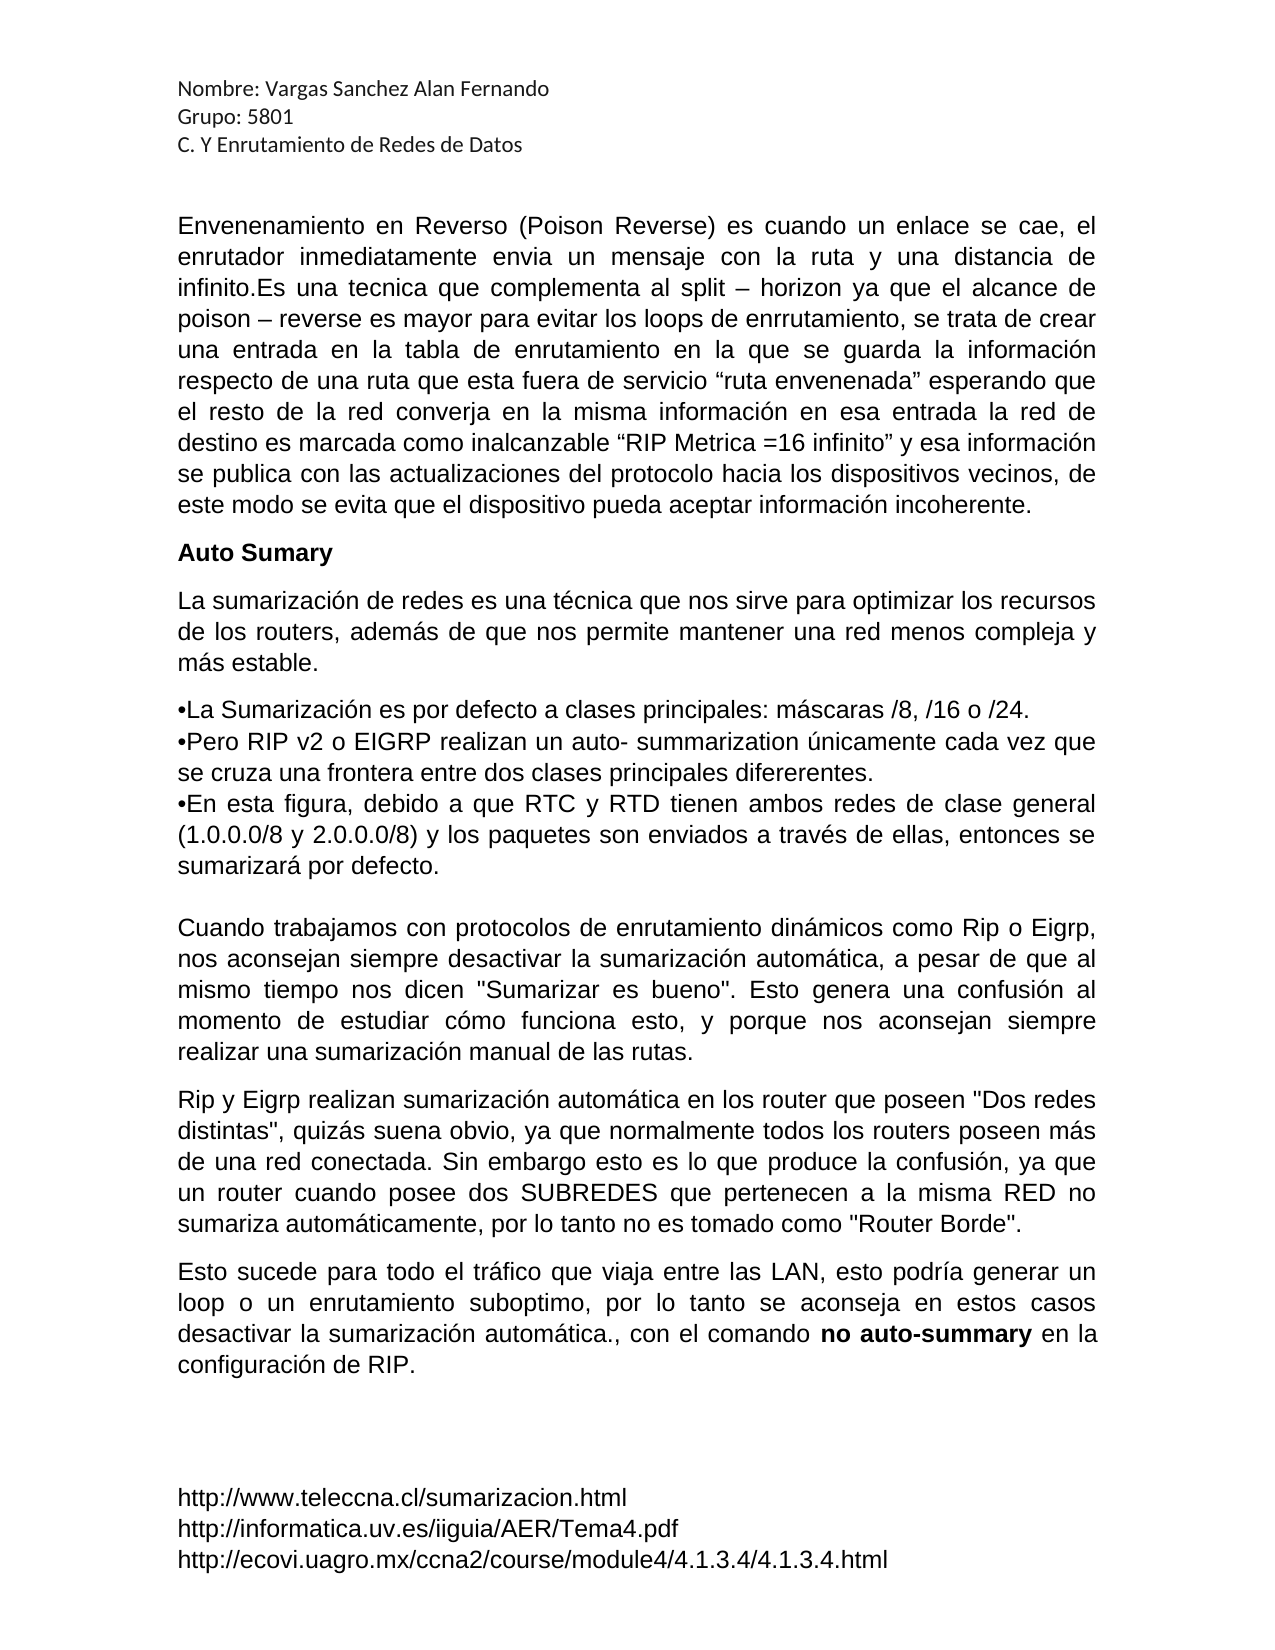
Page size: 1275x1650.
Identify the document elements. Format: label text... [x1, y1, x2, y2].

text •La Sumarización es por defecto a clases principales: máscaras /8, /16 o /24. [177, 695, 1098, 724]
text Auto Sumary [177, 538, 1098, 567]
text Esto sucede para todo el tráfico que viaja entre las LAN, esto podría generar un loop o un enrutamiento suboptimo, por lo tanto se aconseja en estos casos desactivar la sumarización automática., con el comando no auto-summary en la configuración de RIP. [177, 1256, 1098, 1378]
text Envenenamiento en Reverso (Poison Reverse) es cuando un enlace se cae, el enrutador inmediatamente envia un mensaje con la ruta y una distancia de infinito.Es una tecnica que complementa al split – horizon ya que el alcance de poison – reverse es mayor para evitar los loops de enrrutamiento, se trata de crear una entrada en la tabla de enrutamiento en la que se guarda la información respecto de una ruta que esta fuera de servicio “ruta envenenada” esperando que el resto de la red converja en la misma información en esa entrada la red de destino es marcada como inalcanzable “RIP Metrica =16 infinito” y esa información se publica con las actualizaciones del protocolo hacia los dispositivos vecinos, de este modo se evita que el dispositivo pueda aceptar información incoherente. [177, 211, 1098, 519]
text La sumarización de redes es una técnica que nos sirve para optimizar los recursos de los routers, además de que nos permite mantener una red menos compleja y más estable. [177, 586, 1098, 676]
text •En esta figura, debido a que RTC y RTD tienen ambos redes de clase general (1.0.0.0/8 y 2.0.0.0/8) y los paquetes son enviados a través de ellas, entonces se sumarizará por defecto. [177, 788, 1098, 879]
text Cuando trabajamos con protocolos de enrutamiento dinámicos como Rip o Eigrp, nos aconsejan siempre desactivar la sumarización automática, a pesar de que al mismo tiempo nos dicen "Sumarizar es bueno". Esto genera una confusión al momento de estudiar cómo funciona esto, y porque nos aconsejan siempre realizar una sumarización manual de las rutas. [177, 913, 1098, 1066]
text •Pero RIP v2 o EIGRP realizan un auto- summarization únicamente cada vez que se cruza una frontera entre dos clases principales difererentes. [177, 726, 1098, 786]
text Rip y Eigrp realizan sumarización automática en los router que poseen "Dos redes distintas", quizás suena obvio, ya que normalmente todos los routers poseen más de una red conectada. Sin embargo esto es lo que produce la confusión, ya que un router cuando posee dos SUBREDES que pertenecen a la misma RED no sumariza automáticamente, por lo tanto no es tomado como "Router Borde". [177, 1084, 1098, 1237]
